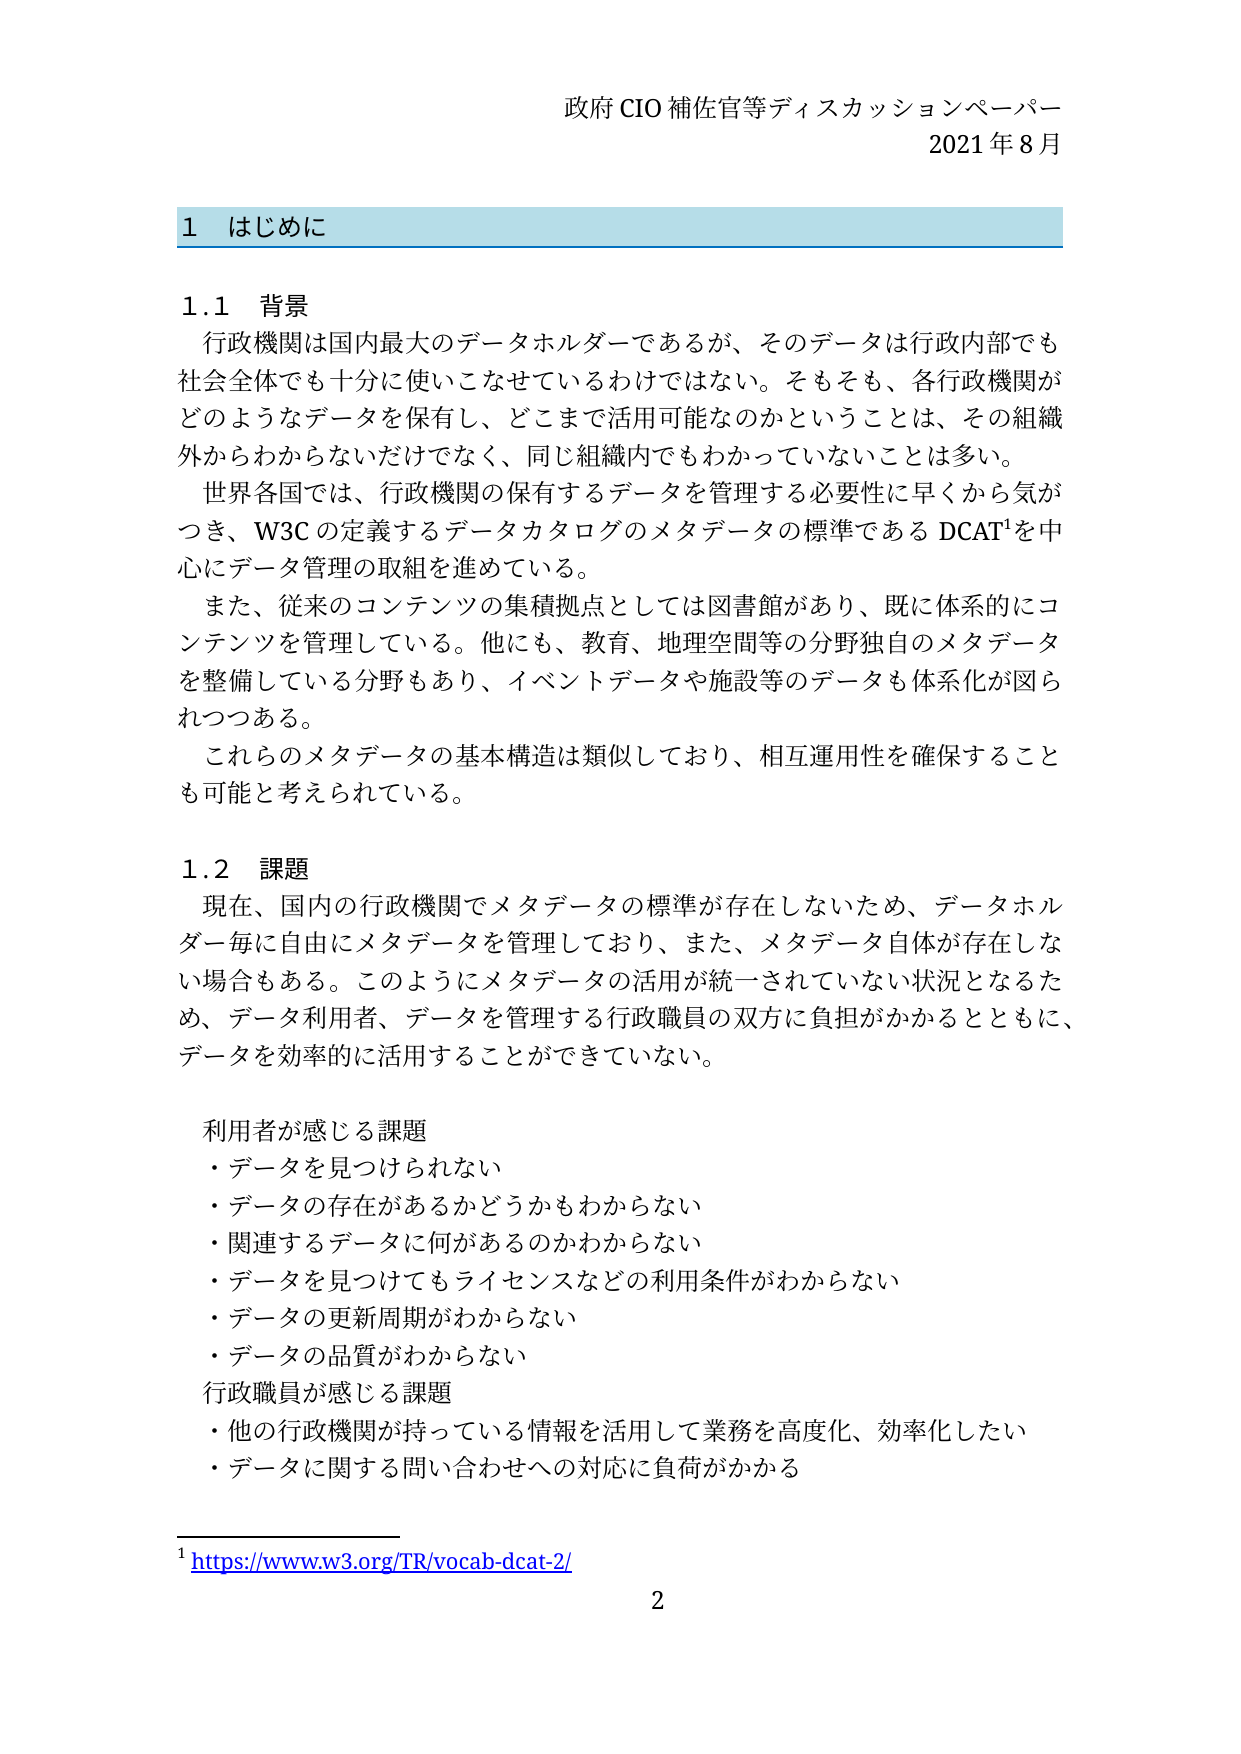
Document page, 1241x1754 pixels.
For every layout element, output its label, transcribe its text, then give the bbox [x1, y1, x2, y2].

text ・他の行政機関が持っている情報を活用して業務を高度化、効率化したい [177, 1411, 1063, 1448]
subtitle 背景 [177, 286, 1063, 323]
text ・データの更新周期がわからない [177, 1298, 1063, 1336]
subtitle はじめに [177, 207, 1063, 246]
text ・データに関する問い合わせへの対応に負荷がかかる [177, 1448, 1063, 1486]
text 現在、国内の行政機関でメタデータの標準が存在しないため、データホルダー毎に自由にメタデータを管理しており、また、メタデータ自体が存在しない場合もある。このようにメタデータの活用が統一されていない状況となるため、データ利用者、データを管理する行政職員の双方に負担がかかるとともに、データを効率的に活用することができていない。 [177, 886, 1063, 1073]
text 世界各国では、行政機関の保有するデータを管理する必要性に早くから気がつき、W3Cの定義するデータカタログのメタデータの標準であるDCATを中心にデータ管理の取組を進めている。 [177, 473, 1063, 586]
text ・データの品質がわからない [177, 1336, 1063, 1373]
text ・関連するデータに何があるのかわからない [177, 1223, 1063, 1261]
text ・データを見つけてもライセンスなどの利用条件がわからない [177, 1261, 1063, 1298]
text 行政機関は国内最大のデータホルダーであるが、そのデータは行政内部でも社会全体でも十分に使いこなせているわけではない。そもそも、各行政機関がどのようなデータを保有し、どこまで活用可能なのかということは、その組織外からわからないだけでなく、同じ組織内でもわかっていないことは多い。 [177, 323, 1063, 473]
text 行政職員が感じる課題 [177, 1373, 1063, 1411]
subtitle 課題 [177, 848, 1063, 886]
text 利用者が感じる課題 [177, 1111, 1063, 1148]
text これらのメタデータの基本構造は類似しており、相互運用性を確保することも可能と考えられている。 [177, 736, 1063, 811]
text ・データの存在があるかどうかもわからない [177, 1186, 1063, 1223]
text ・データを見つけられない [177, 1148, 1063, 1186]
text また、従来のコンテンツの集積拠点としては図書館があり、既に体系的にコンテンツを管理している。他にも、教育、地理空間等の分野独自のメタデータを整備している分野もあり、イベントデータや施設等のデータも体系化が図られつつある。 [177, 586, 1063, 736]
